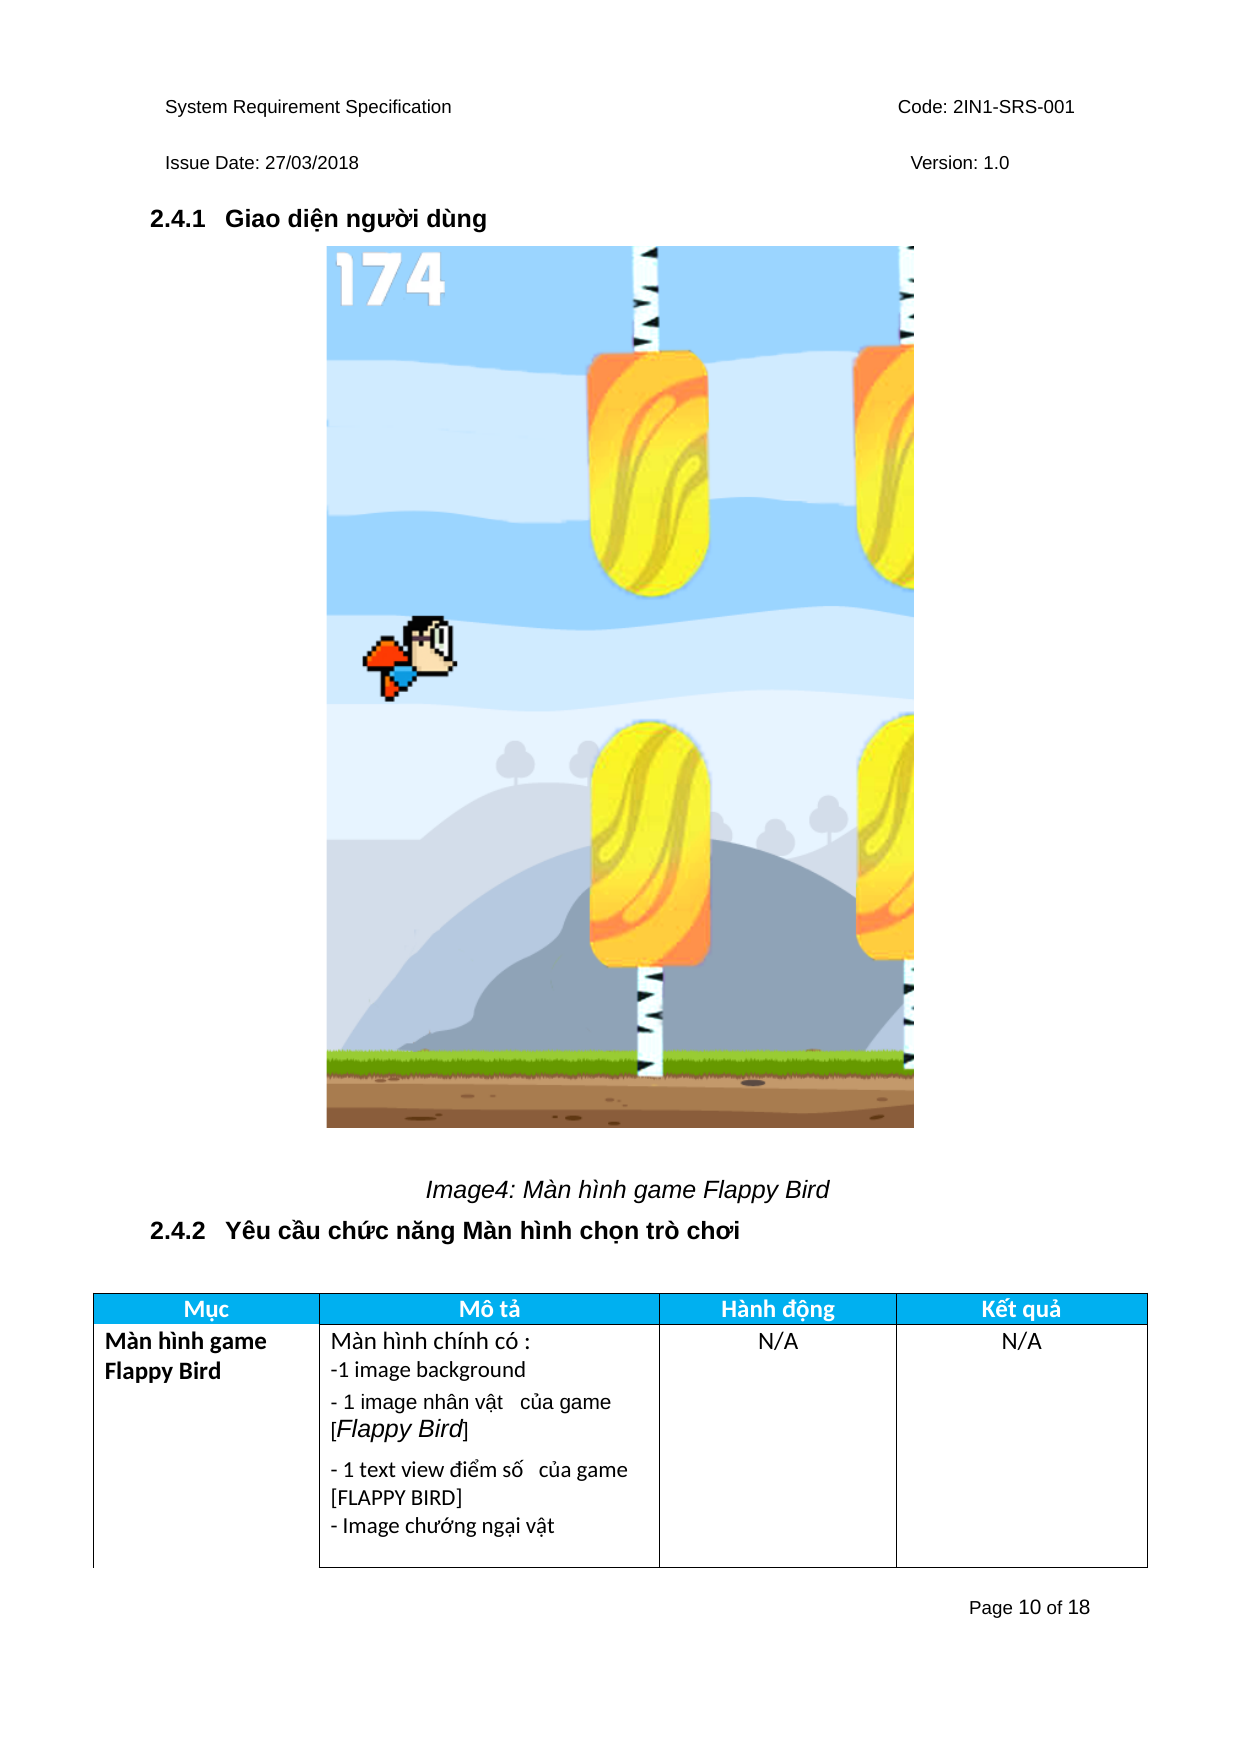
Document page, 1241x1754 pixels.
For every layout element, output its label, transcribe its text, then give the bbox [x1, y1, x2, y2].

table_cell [94, 1325, 319, 1567]
subtitle Giao diện người dùng [150, 204, 1090, 232]
text Image4: Màn hình game Flappy Bird [165, 1175, 1090, 1204]
table_header Mô tả [320, 1294, 659, 1324]
table_cell N/A [897, 1325, 1147, 1567]
subtitle Yêu cầu chức năng Màn hình chọn trò chơi [150, 1216, 1090, 1245]
table_header Kết quả [897, 1294, 1147, 1324]
picture [326, 246, 914, 1128]
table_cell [320, 1325, 659, 1567]
table_header Hành động [660, 1294, 896, 1324]
table_cell N/A [660, 1325, 896, 1567]
table_header Mục [94, 1294, 319, 1324]
